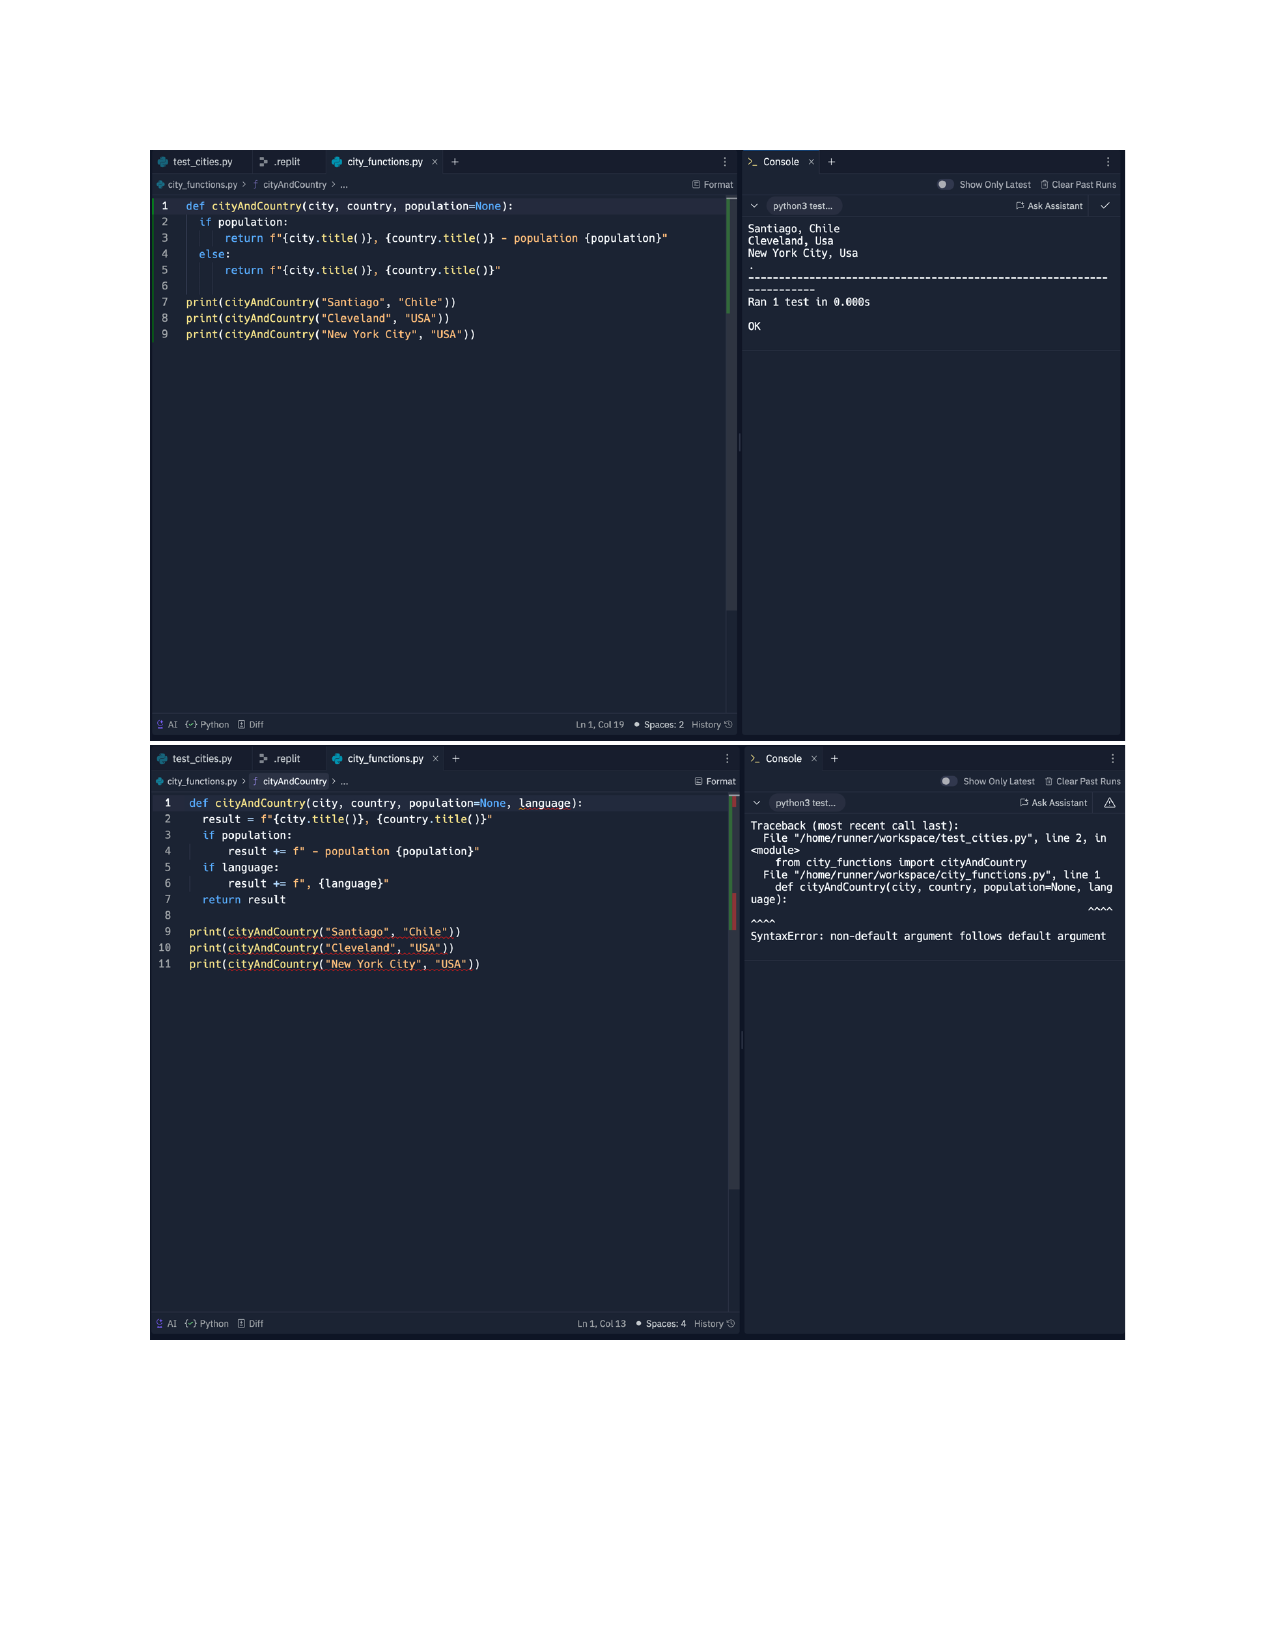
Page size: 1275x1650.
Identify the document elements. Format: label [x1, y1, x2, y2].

picture [150, 150, 1125, 741]
picture [150, 745, 1125, 1340]
